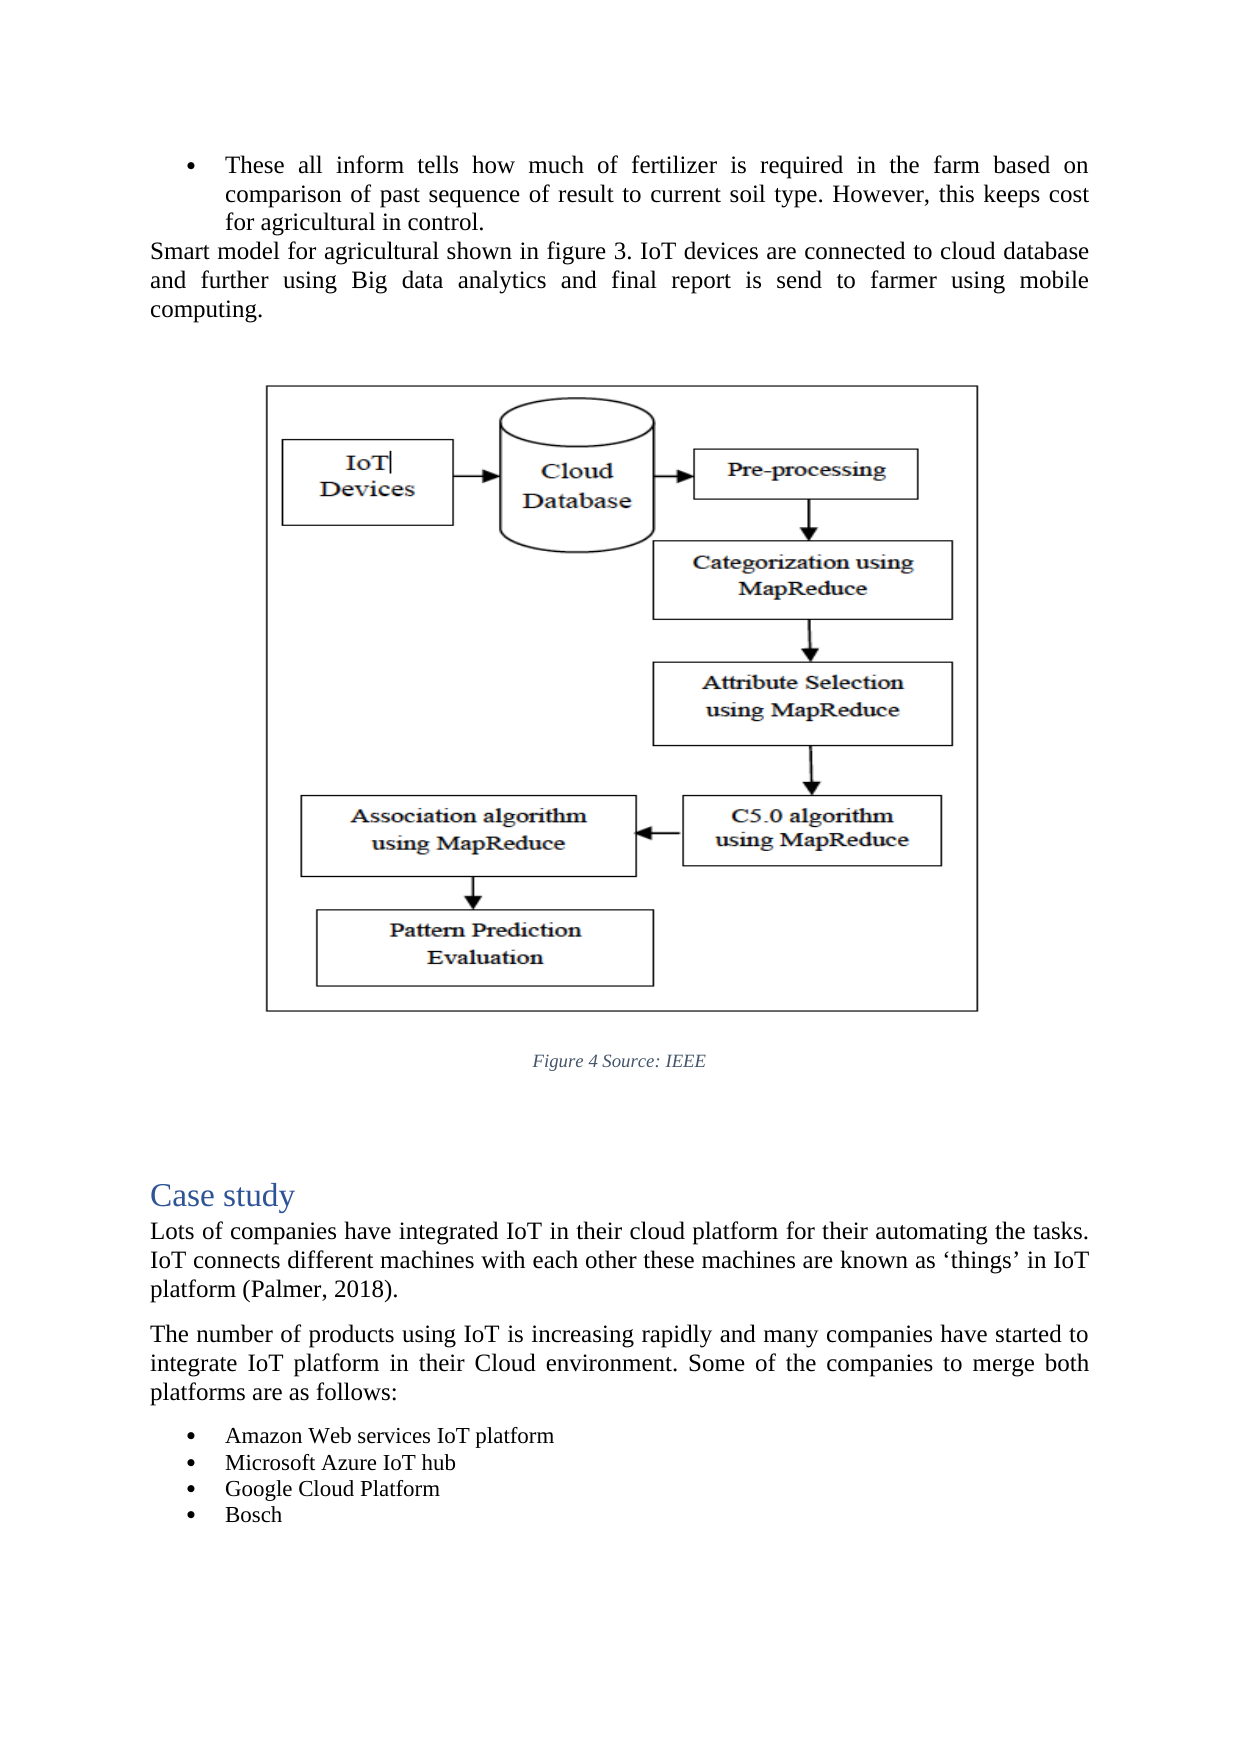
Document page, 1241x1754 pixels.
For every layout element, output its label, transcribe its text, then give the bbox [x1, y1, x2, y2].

list Bosch [187, 1501, 1090, 1528]
list Amazon Web services IoT platform [187, 1422, 1090, 1448]
subtitle Case study [150, 1175, 1090, 1213]
text The number of products using IoT is increasing rapidly and many companies have started to integrate IoT platform in their Cloud environment. Some of the companies to merge both platforms are as follows: [150, 1319, 1090, 1406]
list Google Cloud Platform [187, 1475, 1090, 1501]
list These all inform tells how much of fertilizer is required in the farm based on comparison of past sequence of result to current soil type. However, this keeps cost for agricultural in control. [187, 150, 1090, 236]
text Lots of companies have integrated IoT in their cloud platform for their automating the tasks. IoT connects different machines with each other these machines are known as ‘things’ in IoT platform (Palmer, 2018). [150, 1216, 1090, 1303]
text Smart model for agricultural shown in figure 3. IoT devices are connected to cloud database and further using Big data analytics and final report is send to farmer using mobile computing. [150, 236, 1090, 322]
list Microsoft Azure IoT hub [187, 1448, 1090, 1475]
picture [246, 376, 994, 1026]
